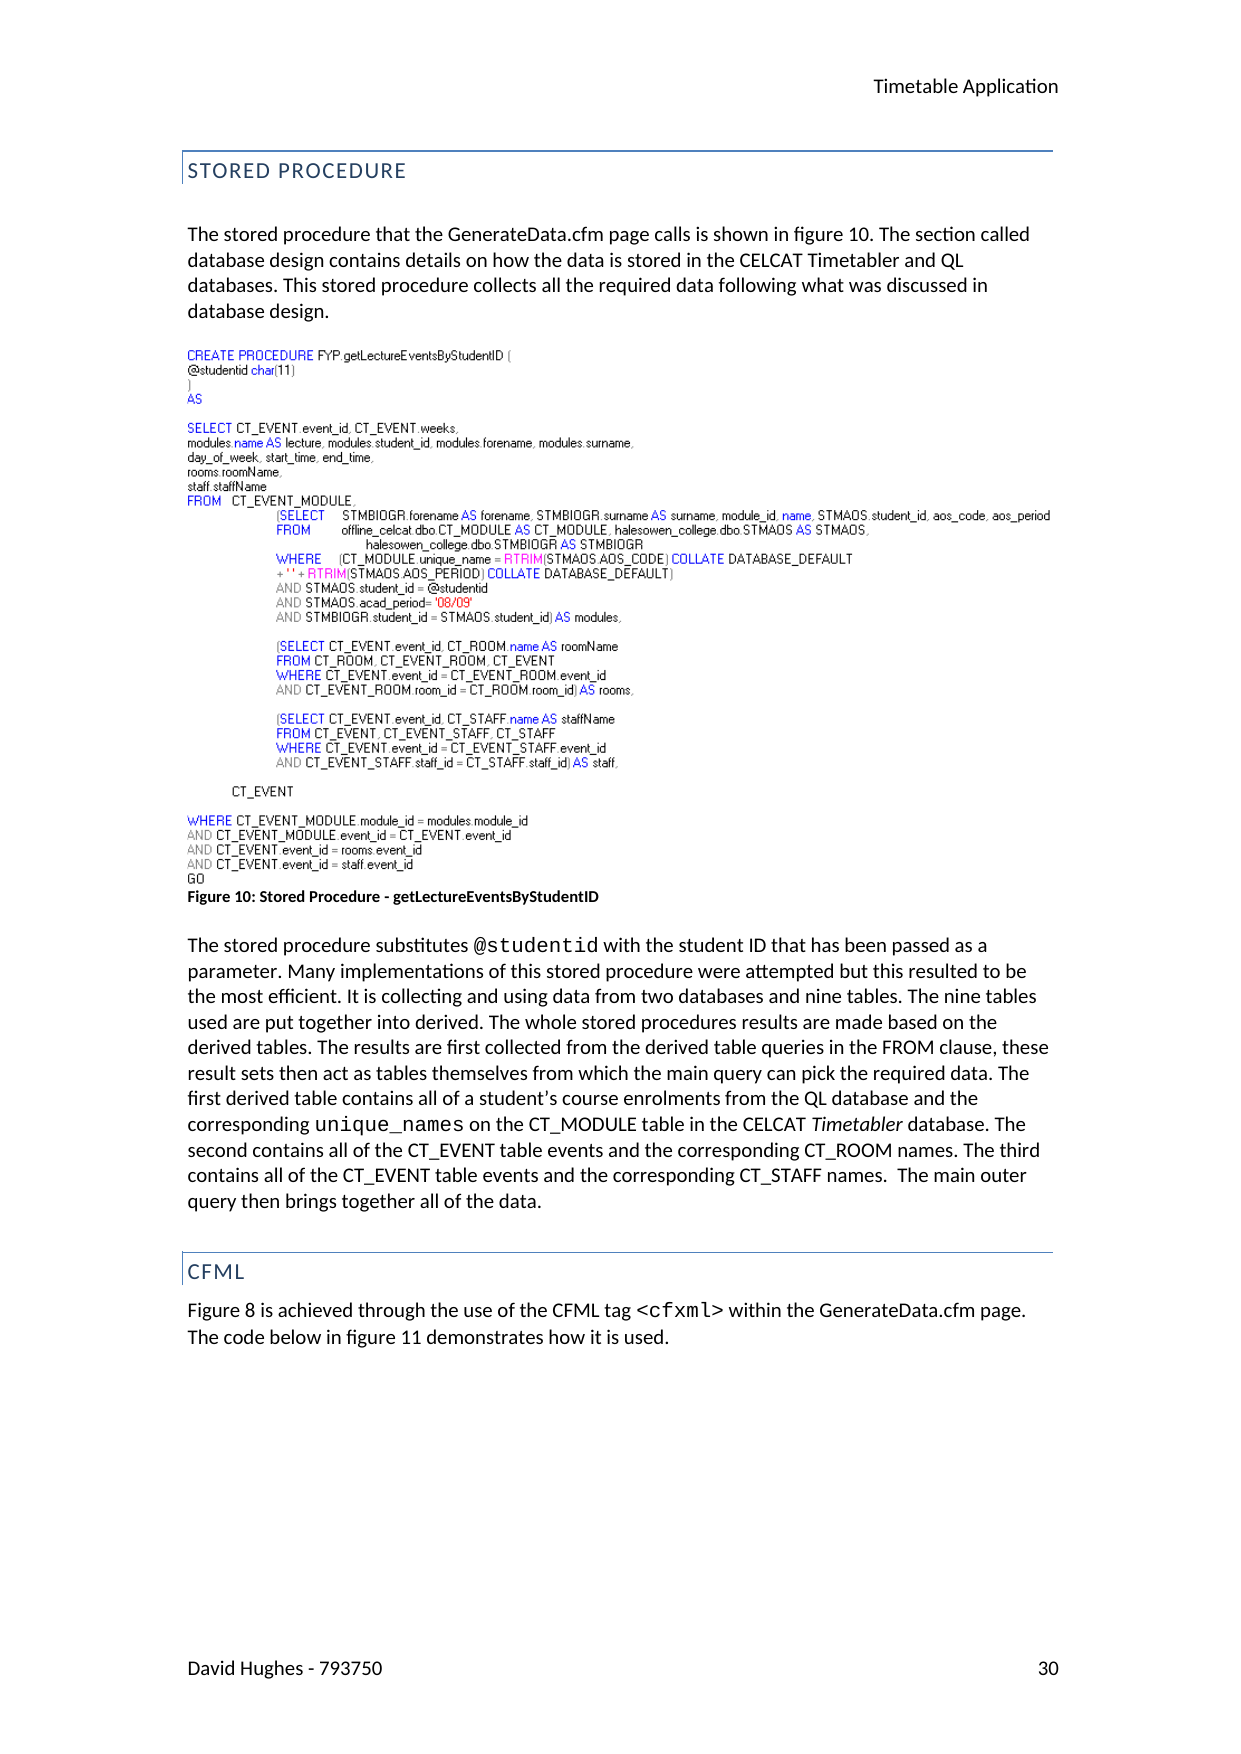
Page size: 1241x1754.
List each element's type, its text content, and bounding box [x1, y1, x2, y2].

text The stored procedure substitutes @studentid with the student ID that has been passed as a parameter. Many implementations of this stored procedure were attempted but this resulted to be the most efficient. It is collecting and using data from two databases and nine tables. The nine tables used are put together into derived. The whole stored procedures results are made based on the derived tables. The results are first collected from the derived table queries in the FROM clause, these result sets then act as tables themselves from which the main query can pick the required data. The first derived table contains all of a student’s course enrolments from the QL database and the corresponding unique_names on the CT_MODULE table in the CELCAT Timetabler database. The second contains all of the CT_EVENT table events and the corresponding CT_ROOM names. The third contains all of the CT_EVENT table events and the corresponding CT_STAFF names. The main outer query then brings together all of the data. [187, 932, 1053, 1213]
picture [187, 348, 1053, 887]
text Figure 8 is achieved through the use of the CFML tag <cfxml> within the GenerateData.cfm page. The code below in figure 11 demonstrates how it is used. [187, 1298, 1053, 1349]
subtitle CFML [183, 1253, 1053, 1285]
text The stored procedure that the GenerateData.cfm page calls is shown in figure 10. The section called database design contains details on how the data is stored in the CELCAT Timetabler and QL databases. This stored procedure collects all the required data following what was discussed in database design. [187, 222, 1053, 323]
text Figure 10: Stored Procedure - getLectureEventsByStudentID [187, 887, 1053, 906]
subtitle Stored Procedure [183, 152, 1053, 184]
